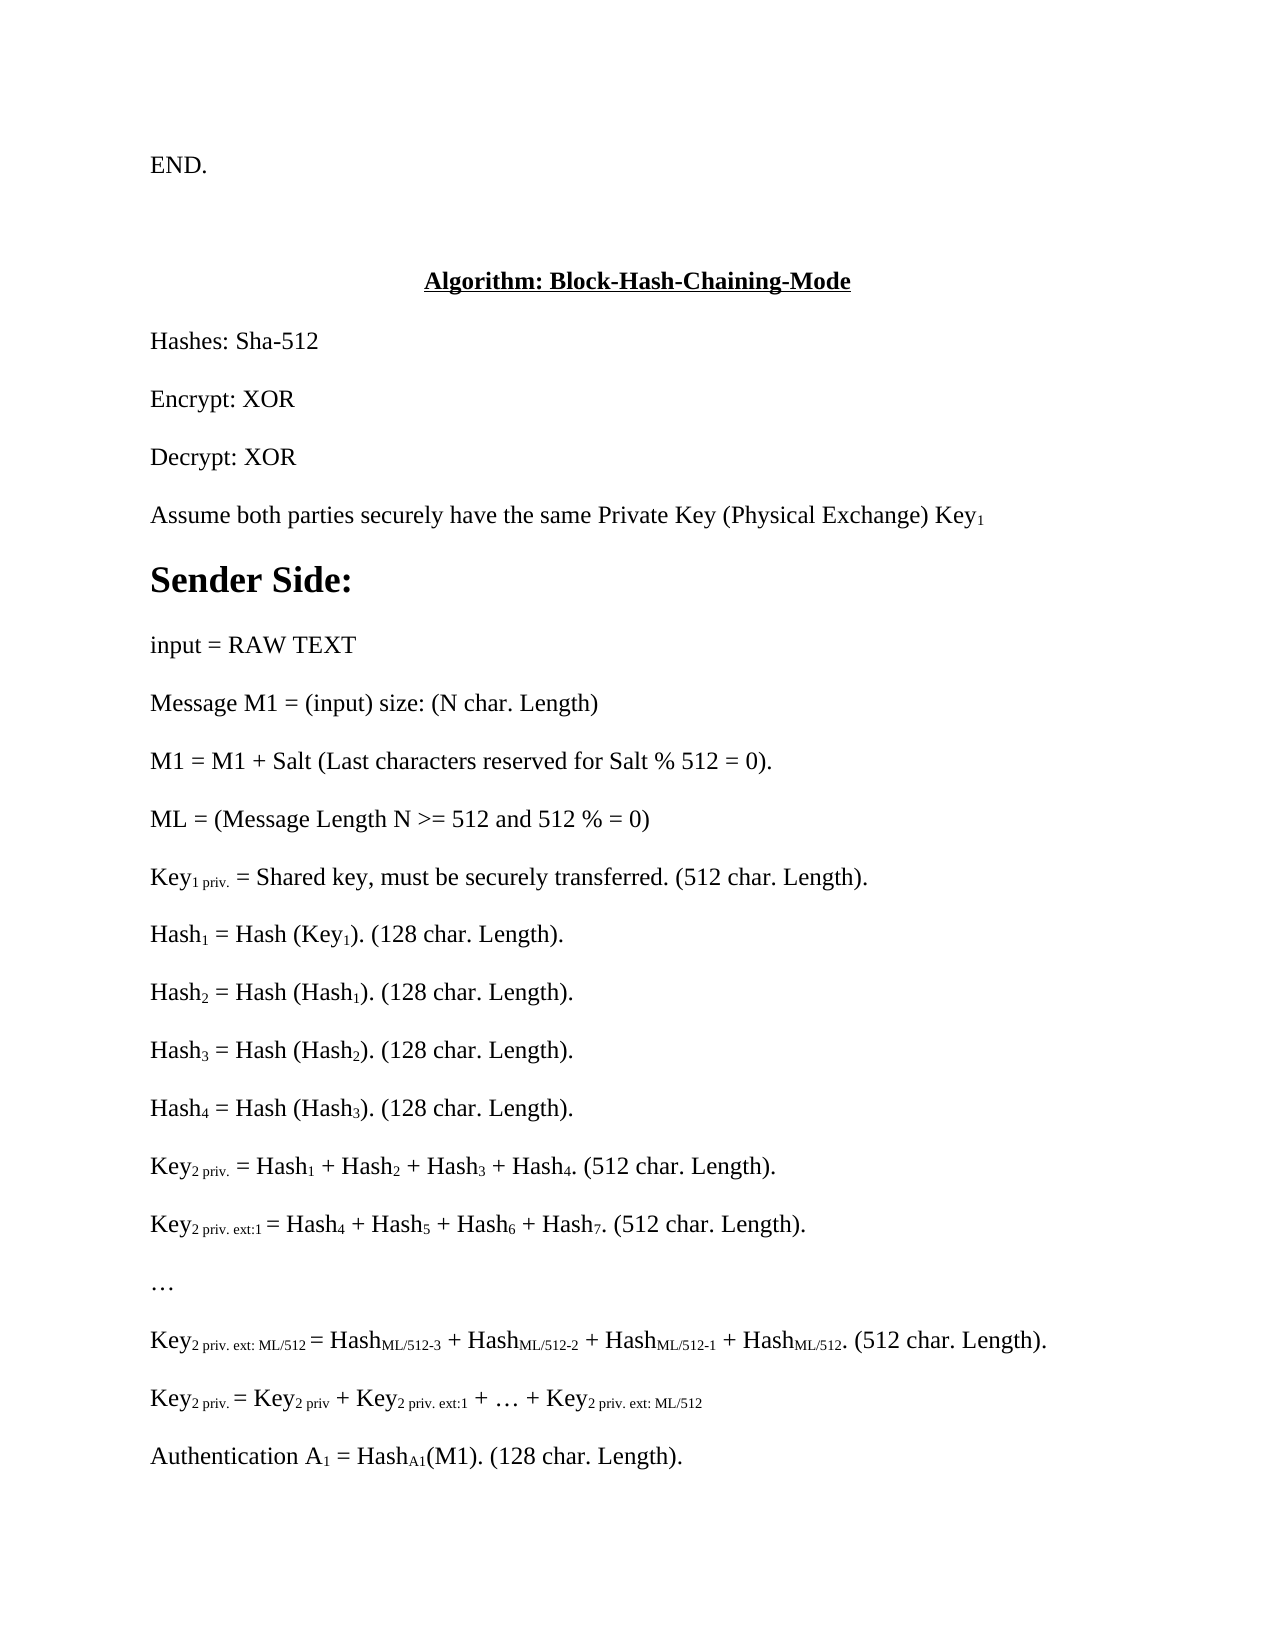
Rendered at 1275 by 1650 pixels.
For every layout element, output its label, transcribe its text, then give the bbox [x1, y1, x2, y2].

text Encrypt: XOR [150, 384, 1125, 413]
text Hashes: Sha-512 [150, 326, 1125, 355]
text Key2 priv. ext:1 = Hash4 + Hash5 + Hash6 + Hash7. (512 char. Length). [150, 1209, 1125, 1238]
text Key1 priv. = Shared key, must be securely transferred. (512 char. Length). [150, 862, 1125, 890]
text ML = (Message Length N >= 512 and 512 % = 0) [150, 804, 1125, 832]
text Key2 priv. = Key2 priv + Key2 priv. ext:1 + … + Key2 priv. ext: ML/512 [150, 1383, 1125, 1412]
text Sender Side: [150, 558, 1125, 601]
text Decrypt: XOR [150, 442, 1125, 471]
text M1 = M1 + Salt (Last characters reserved for Salt % 512 = 0). [150, 746, 1125, 774]
text Hash2 = Hash (Hash1). (128 char. Length). [150, 977, 1125, 1006]
text … [150, 1267, 1125, 1296]
text Algorithm: Block-Hash-Chaining-Mode [150, 266, 1125, 294]
text Assume both parties securely have the same Private Key (Physical Exchange) Key1 [150, 500, 1125, 528]
text Key2 priv. ext: ML/512 = HashML/512-3 + HashML/512-2 + HashML/512-1 + HashML/512. (512 char. Length). [150, 1325, 1125, 1354]
text Authentication A1 = HashA1(M1). (128 char. Length). [150, 1441, 1125, 1469]
text END. [150, 150, 1125, 179]
text Hash1 = Hash (Key1). (128 char. Length). [150, 919, 1125, 948]
text Key2 priv. = Hash1 + Hash2 + Hash3 + Hash4. (512 char. Length). [150, 1151, 1125, 1180]
text input = RAW TEXT [150, 630, 1125, 659]
text Hash4 = Hash (Hash3). (128 char. Length). [150, 1093, 1125, 1122]
text Hash3 = Hash (Hash2). (128 char. Length). [150, 1035, 1125, 1064]
text Message M1 = (input) size: (N char. Length) [150, 688, 1125, 717]
